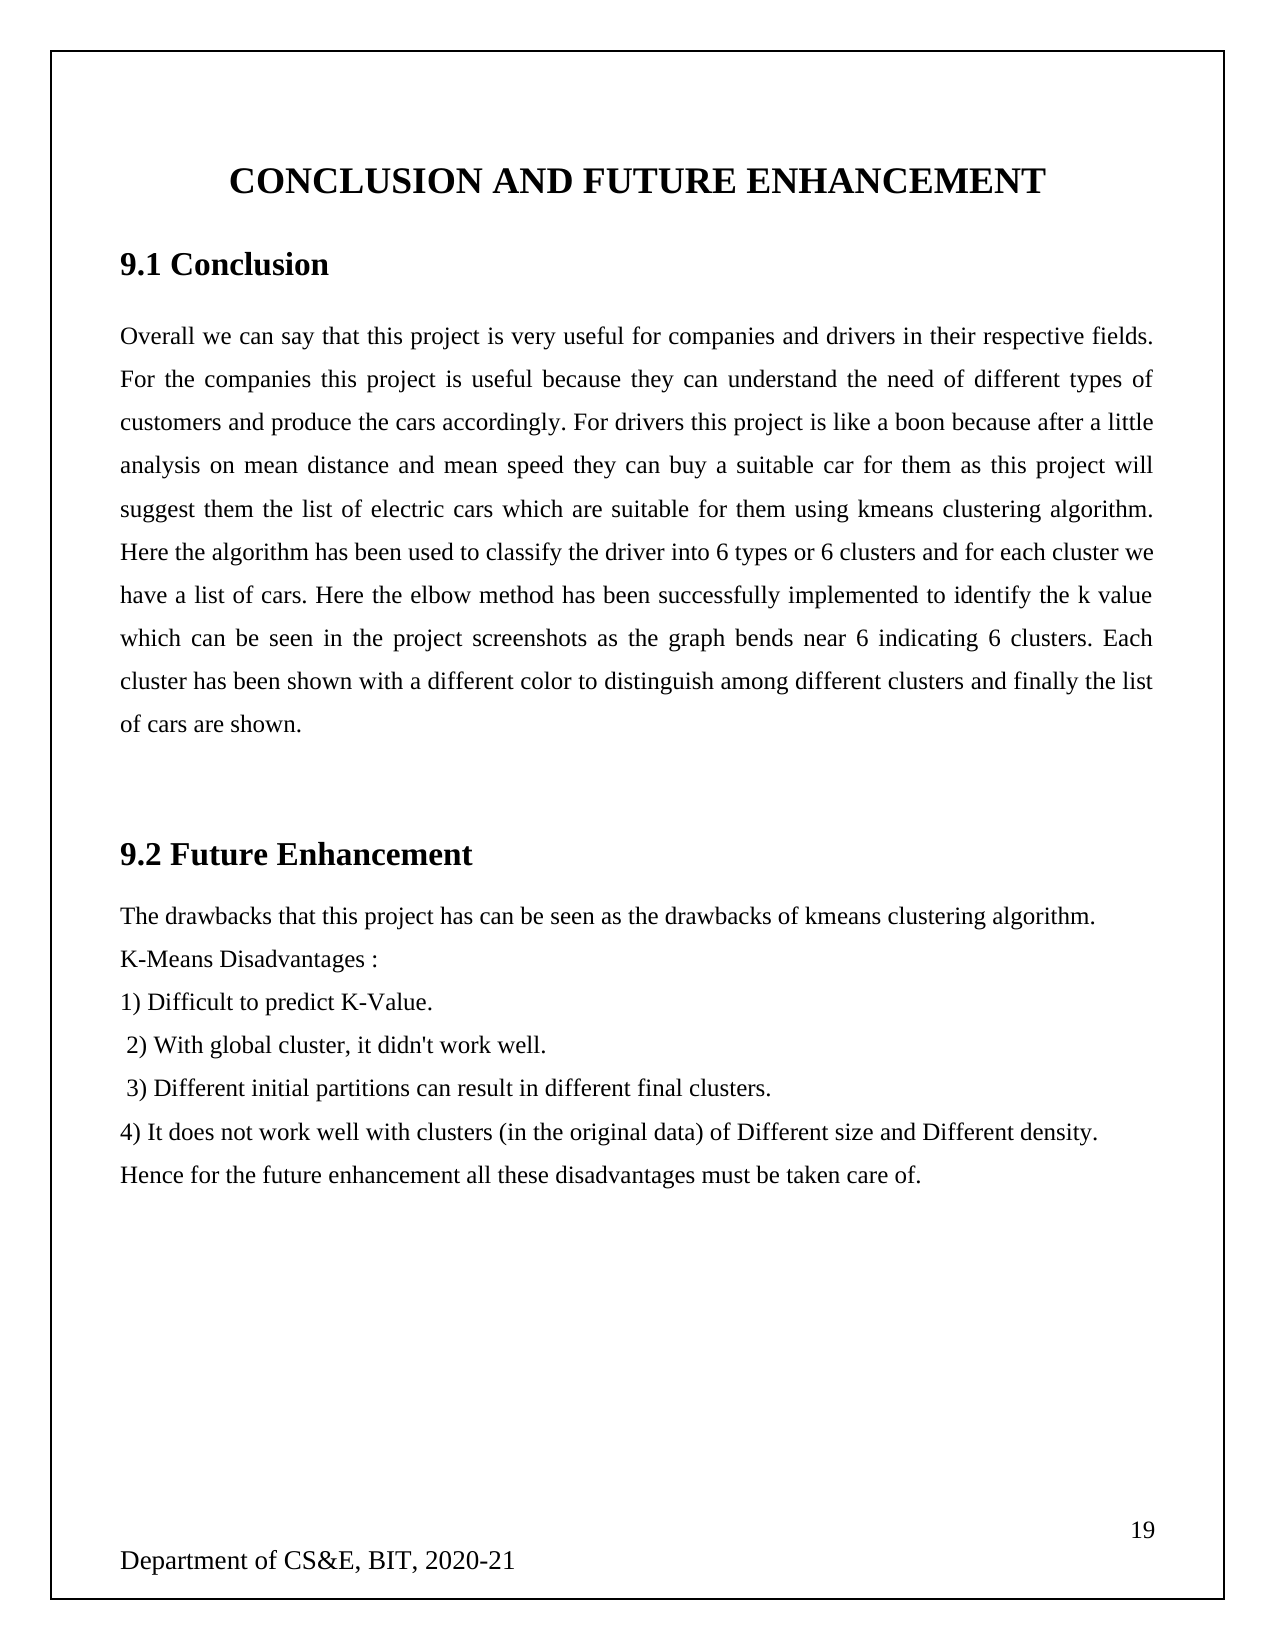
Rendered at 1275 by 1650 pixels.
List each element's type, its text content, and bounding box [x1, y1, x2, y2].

text 4) It does not work well with clusters (in the original data) of Different size and Different density. [120, 1117, 1155, 1145]
text 3) Different initial partitions can result in different final clusters. [120, 1073, 1155, 1102]
text 1) Difficult to predict K-Value. [120, 987, 1155, 1016]
text 9.2 Future Enhancement [120, 834, 1155, 872]
text The drawbacks that this project has can be seen as the drawbacks of kmeans clustering algorithm. [120, 901, 1155, 930]
text 2) With global cluster, it didn't work well. [120, 1030, 1155, 1059]
text Overall we can say that this project is very useful for companies and drivers in their respective fields. For the companies this project is useful because they can understand the need of different types of customers and produce the cars accordingly. For drivers this project is like a boon because after a little analysis on mean distance and mean speed they can buy a suitable car for them as this project will suggest them the list of electric cars which are suitable for them using kmeans clustering algorithm. Here the algorithm has been used to classify the driver into 6 types or 6 clusters and for each cluster we have a list of cars. Here the elbow method has been successfully implemented to identify the k value which can be seen in the project screenshots as the graph bends near 6 indicating 6 clusters. Each cluster has been shown with a different color to distinguish among different clusters and finally the list of cars are shown. [120, 321, 1155, 738]
text CONCLUSION AND FUTURE ENHANCEMENT [120, 158, 1155, 201]
text K-Means Disadvantages : [120, 944, 1155, 973]
text 9.1 Conclusion [120, 244, 1155, 283]
text Hence for the future enhancement all these disadvantages must be taken care of. [120, 1160, 1155, 1188]
